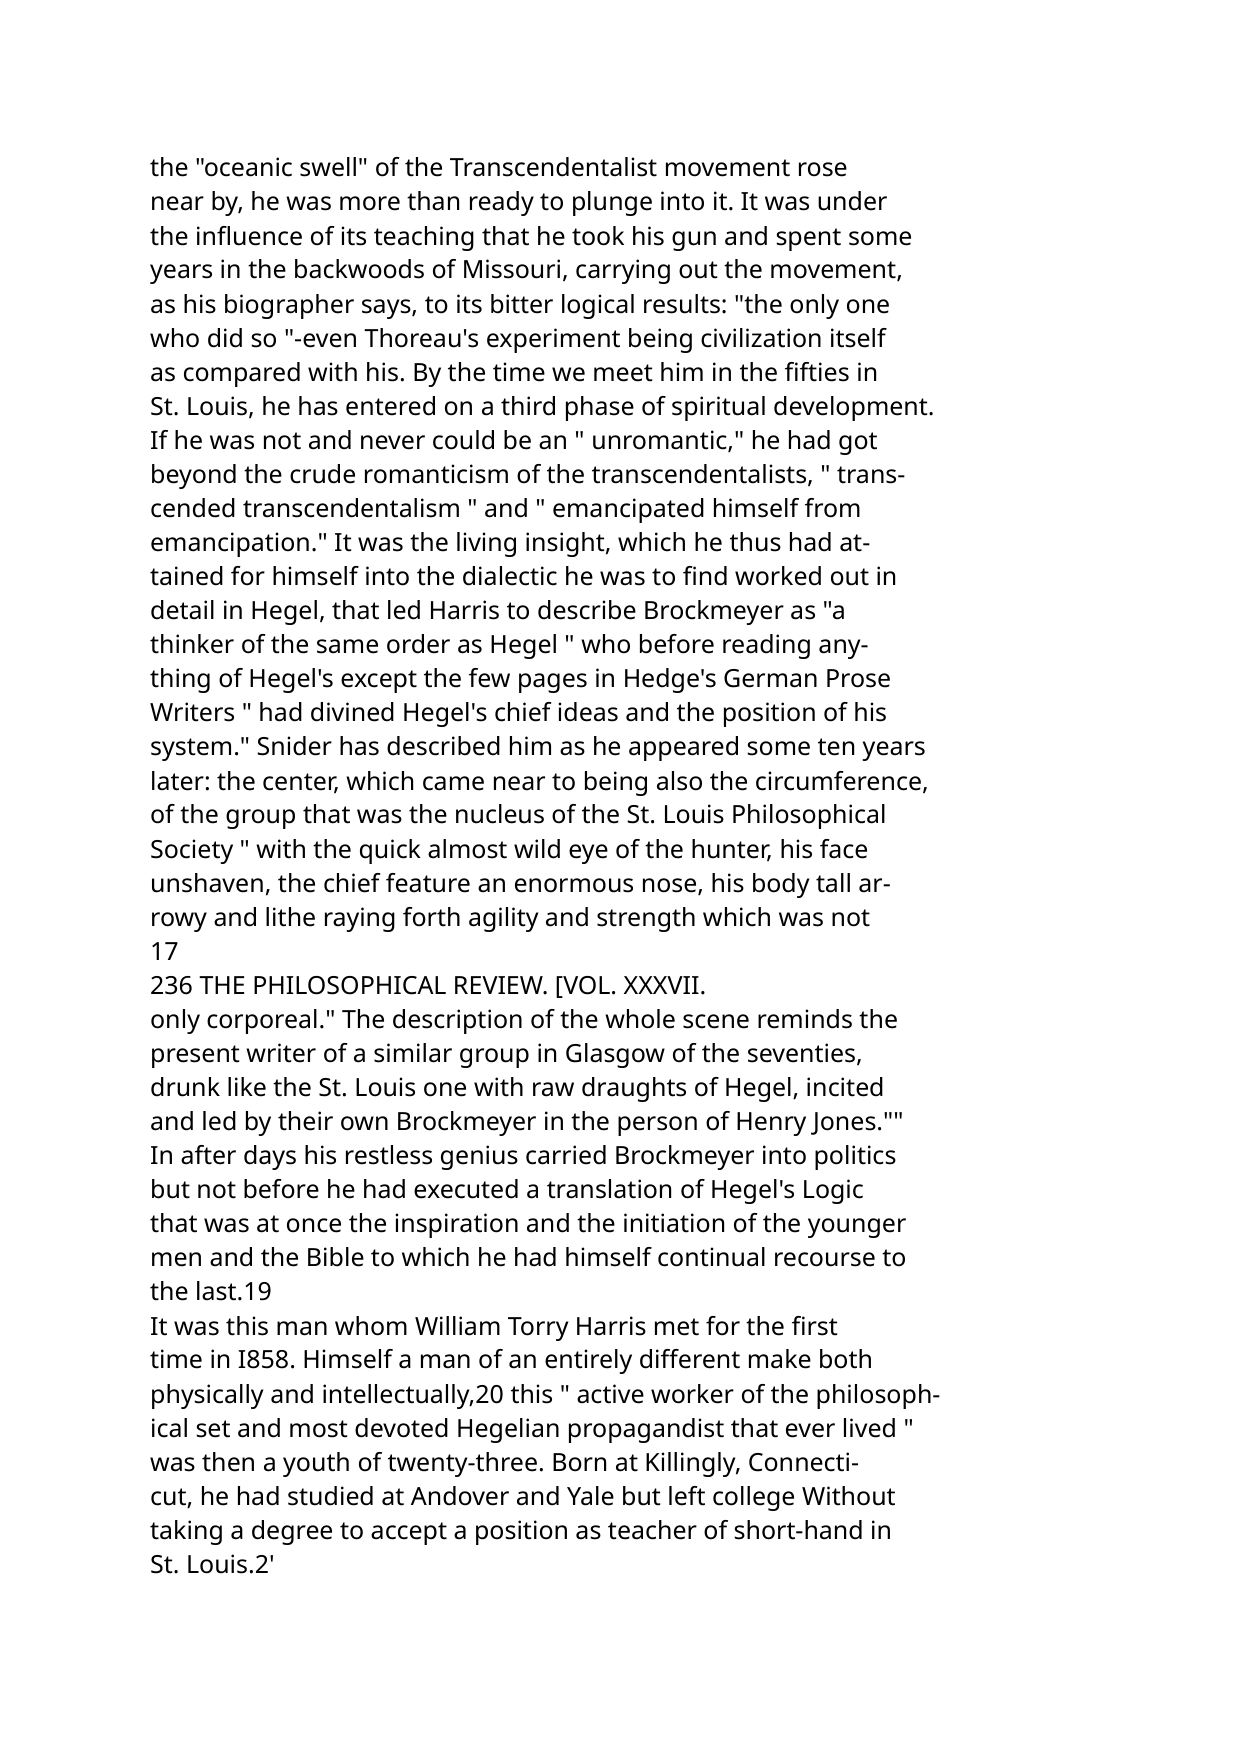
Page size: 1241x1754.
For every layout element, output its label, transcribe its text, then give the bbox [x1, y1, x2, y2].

text physically and intellectually,20 this " active worker of the philosoph- [150, 1376, 1090, 1410]
text time in I858. Himself a man of an entirely different make both [150, 1342, 1090, 1376]
text cended transcendentalism " and " emancipated himself from [150, 491, 1090, 525]
text 17 [150, 933, 1090, 967]
text cut, he had studied at Andover and Yale but left college Without [150, 1478, 1090, 1512]
text In after days his restless genius carried Brockmeyer into politics [150, 1138, 1090, 1172]
text years in the backwoods of Missouri, carrying out the movement, [150, 252, 1090, 286]
text taking a degree to accept a position as teacher of short-hand in [150, 1512, 1090, 1547]
text the last.19 [150, 1274, 1090, 1308]
text unshaven, the chief feature an enormous nose, his body tall ar- [150, 865, 1090, 899]
text was then a youth of twenty-three. Born at Killingly, Connecti- [150, 1444, 1090, 1478]
text thinker of the same order as Hegel " who before reading any- [150, 627, 1090, 661]
text the influence of its teaching that he took his gun and spent some [150, 218, 1090, 252]
text beyond the crude romanticism of the transcendentalists, " trans- [150, 457, 1090, 491]
text tained for himself into the dialectic he was to find worked out in [150, 559, 1090, 593]
text as compared with his. By the time we meet him in the fifties in [150, 354, 1090, 388]
text rowy and lithe raying forth agility and strength which was not [150, 899, 1090, 933]
text present writer of a similar group in Glasgow of the seventies, [150, 1036, 1090, 1070]
text only corporeal." The description of the whole scene reminds the [150, 1002, 1090, 1036]
text 236 THE PHILOSOPHICAL REVIEW. [VOL. XXXVII. [150, 967, 1090, 1002]
text detail in Hegel, that led Harris to describe Brockmeyer as "a [150, 593, 1090, 627]
text near by, he was more than ready to plunge into it. It was under [150, 184, 1090, 218]
text but not before he had executed a translation of Hegel's Logic [150, 1172, 1090, 1206]
text men and the Bible to which he had himself continual recourse to [150, 1240, 1090, 1274]
text St. Louis, he has entered on a third phase of spiritual development. [150, 388, 1090, 422]
text drunk like the St. Louis one with raw draughts of Hegel, incited [150, 1070, 1090, 1104]
text the "oceanic swell" of the Transcendentalist movement rose [150, 150, 1090, 184]
text later: the center, which came near to being also the circumference, [150, 763, 1090, 797]
text as his biographer says, to its bitter logical results: "the only one [150, 286, 1090, 320]
text of the group that was the nucleus of the St. Louis Philosophical [150, 797, 1090, 831]
text It was this man whom William Torry Harris met for the first [150, 1308, 1090, 1342]
text Writers " had divined Hegel's chief ideas and the position of his [150, 695, 1090, 729]
text St. Louis.2' [150, 1547, 1090, 1581]
text ical set and most devoted Hegelian propagandist that ever lived " [150, 1410, 1090, 1444]
text emancipation." It was the living insight, which he thus had at- [150, 525, 1090, 559]
text and led by their own Brockmeyer in the person of Henry Jones."" [150, 1104, 1090, 1138]
text system." Snider has described him as he appeared some ten years [150, 729, 1090, 763]
text thing of Hegel's except the few pages in Hedge's German Prose [150, 661, 1090, 695]
text If he was not and never could be an " unromantic," he had got [150, 422, 1090, 457]
text Society " with the quick almost wild eye of the hunter, his face [150, 831, 1090, 865]
text that was at once the inspiration and the initiation of the younger [150, 1206, 1090, 1240]
text who did so "-even Thoreau's experiment being civilization itself [150, 320, 1090, 354]
